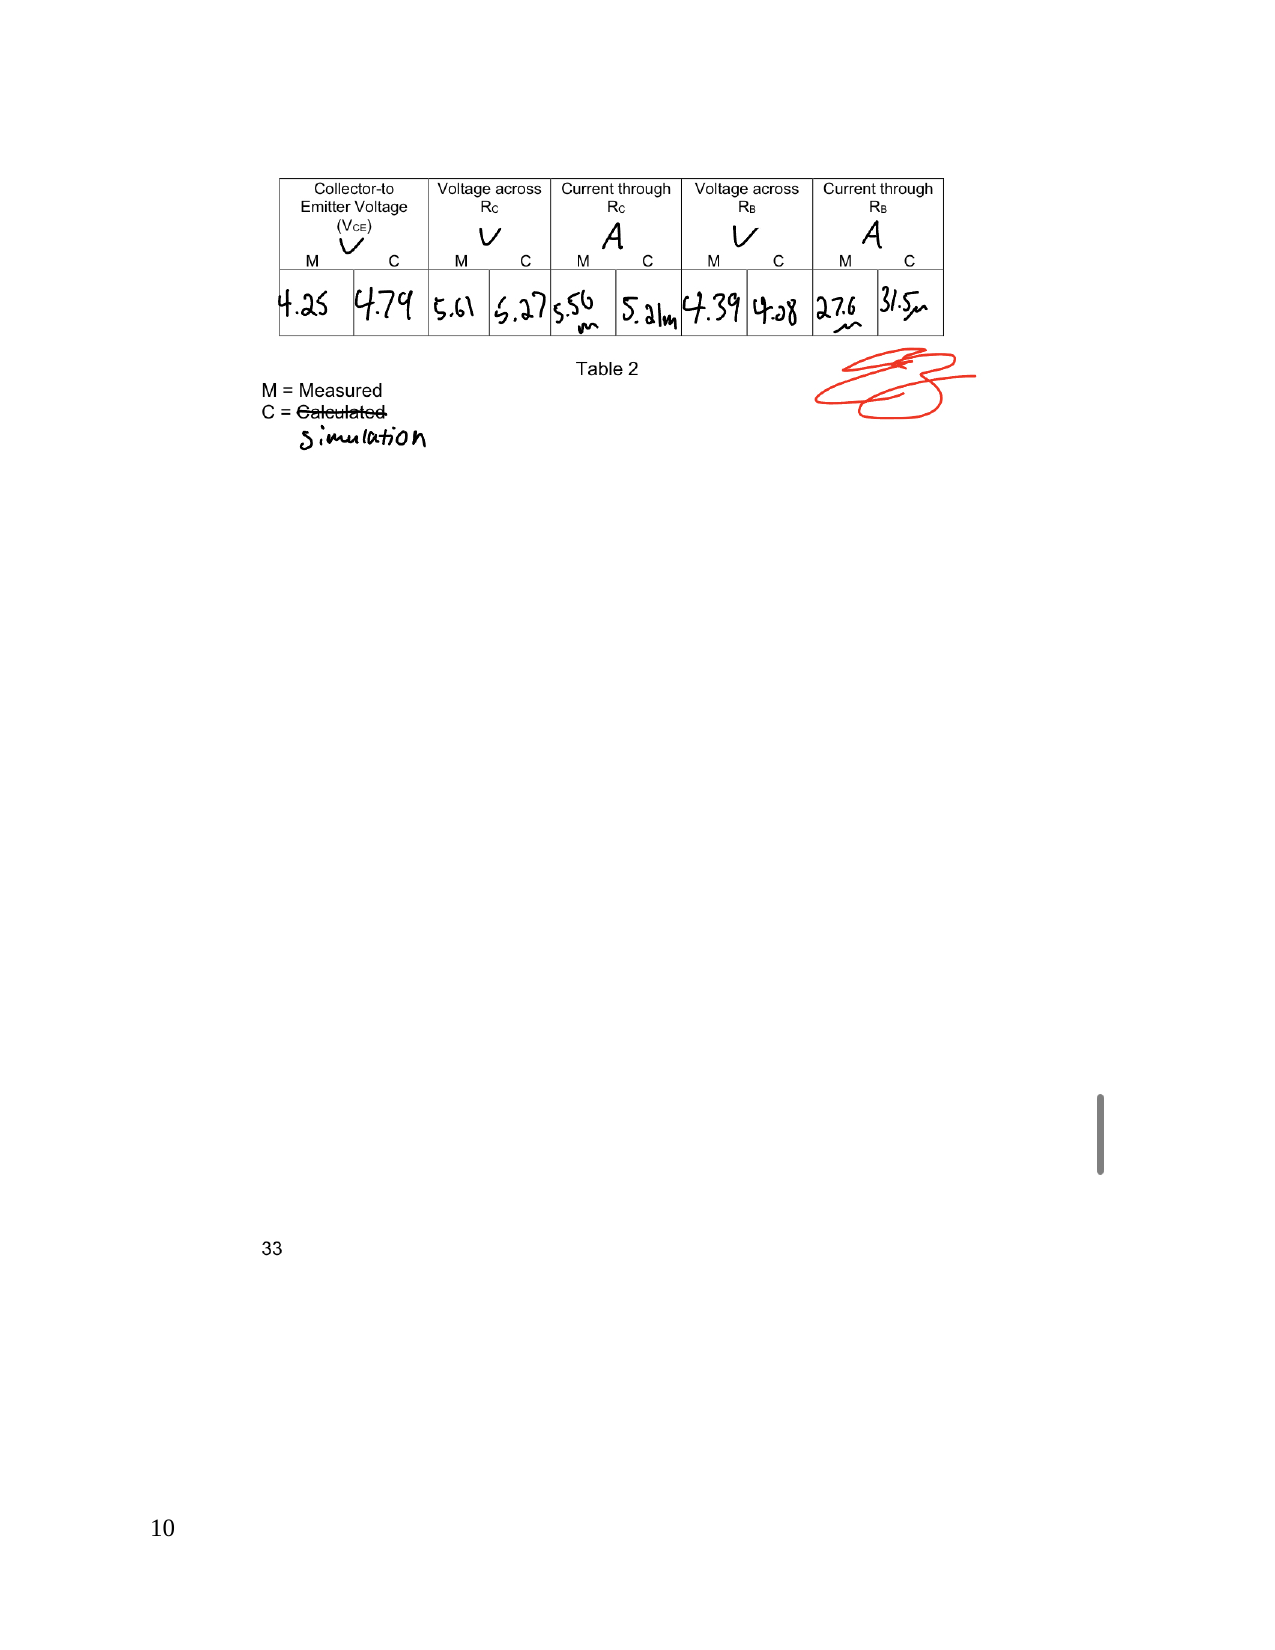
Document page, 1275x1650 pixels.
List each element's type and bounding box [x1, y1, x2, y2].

picture [148, 76, 1110, 1301]
